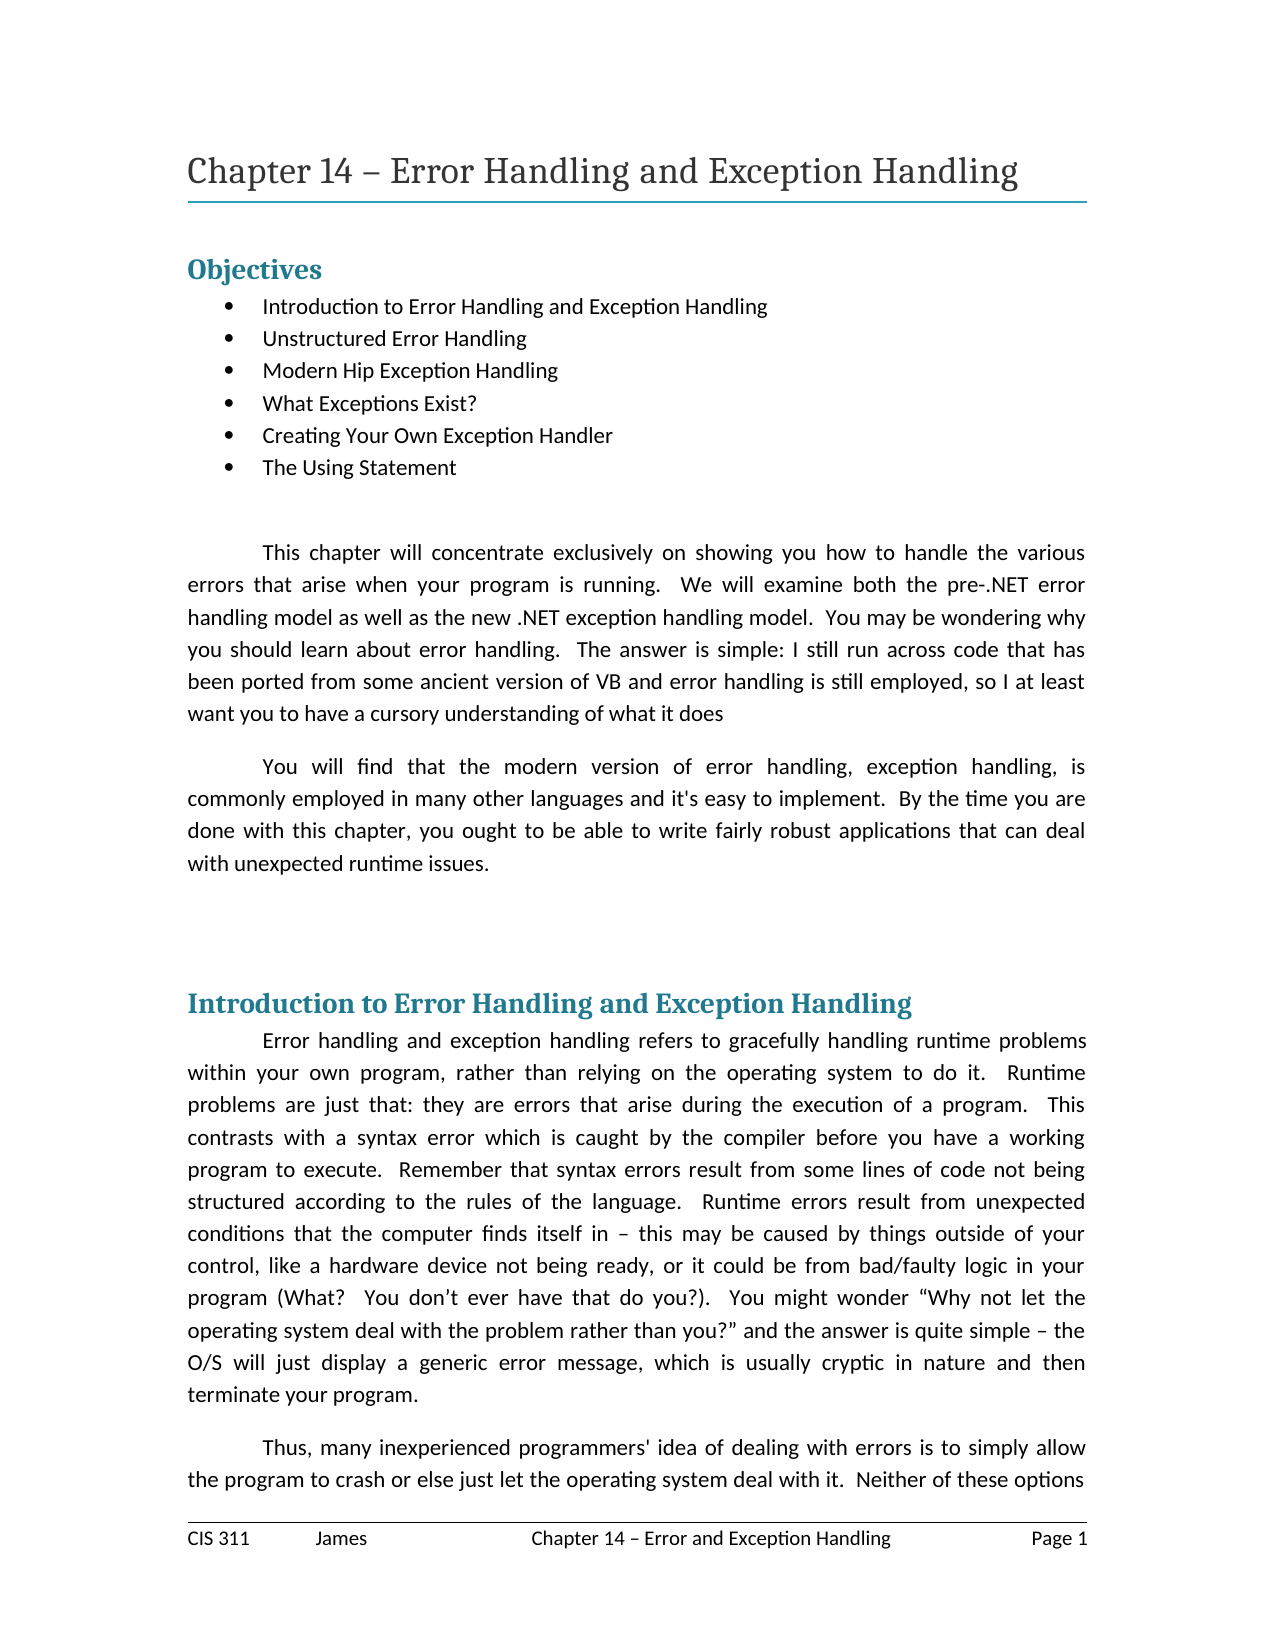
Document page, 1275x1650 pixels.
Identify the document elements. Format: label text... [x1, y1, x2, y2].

subtitle Objectives [187, 253, 1087, 287]
subtitle Introduction to Error Handling and Exception Handling [187, 987, 1087, 1021]
list The Using Statement [225, 453, 1087, 481]
text This chapter will concentrate exclusively on showing you how to handle the various errors that arise when your program is running. We will examine both the pre-.NET error handling model as well as the new .NET exception handling model. You may be wondering why you should learn about error handling. The answer is simple: I still run across code that has been ported from some ancient version of VB and error handling is still employed, so I at least want you to have a cursory understanding of what it does [187, 538, 1087, 727]
list What Exceptions Exist? [225, 389, 1087, 417]
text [187, 1433, 1087, 1493]
list Modern Hip Exception Handling [225, 356, 1087, 384]
list Creating Your Own Exception Handler [225, 421, 1087, 449]
title Chapter 14 – Error Handling and Exception Handling [187, 150, 1087, 203]
list Unstructured Error Handling [225, 324, 1087, 352]
text You will find that the modern version of error handling, exception handling, is commonly employed in many other languages and it's easy to implement. By the time you are done with this chapter, you ought to be able to write fairly robust applications that can deal with unexpected runtime issues. [187, 752, 1087, 877]
list Introduction to Error Handling and Exception Handling [225, 292, 1087, 320]
text Error handling and exception handling refers to gracefully handling runtime problems within your own program, rather than relying on the operating system to do it. Runtime problems are just that: they are errors that arise during the execution of a program. This contrasts with a syntax error which is caught by the compiler before you have a working program to execute. Remember that syntax errors result from some lines of code not being structured according to the rules of the language. Runtime errors result from unexpected conditions that the computer finds itself in – this may be caused by things outside of your control, like a hardware device not being ready, or it could be from bad/faulty logic in your program (What? You don’t ever have that do you?). You might wonder “Why not let the operating system deal with the problem rather than you?” and the answer is quite simple – the O/S will just display a generic error message, which is usually cryptic in nature and then terminate your program. [187, 1026, 1087, 1408]
